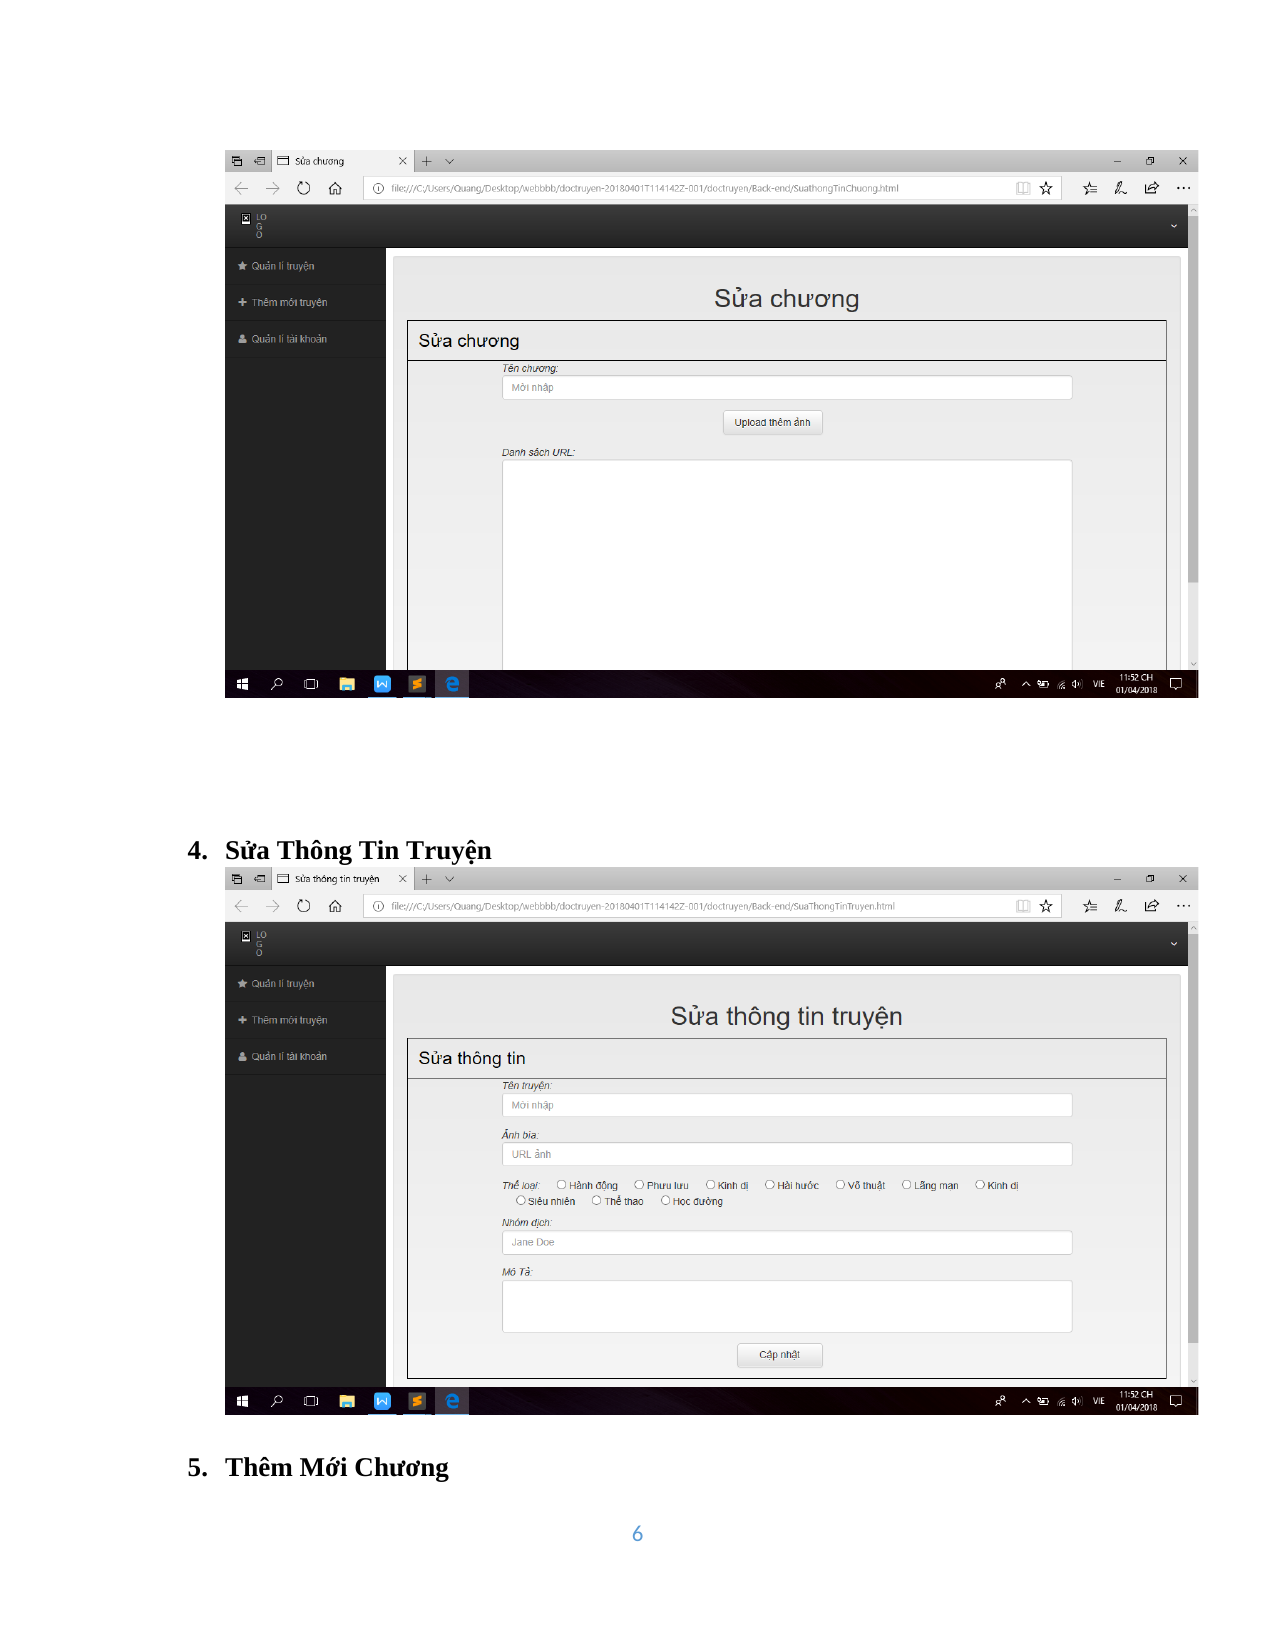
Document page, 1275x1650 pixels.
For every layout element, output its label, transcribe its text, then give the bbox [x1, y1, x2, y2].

picture [225, 150, 1199, 698]
picture [225, 867, 1199, 1415]
list Thêm Mới Chương [187, 1451, 1125, 1482]
list Sửa Thông Tin Truyện [187, 834, 1125, 865]
